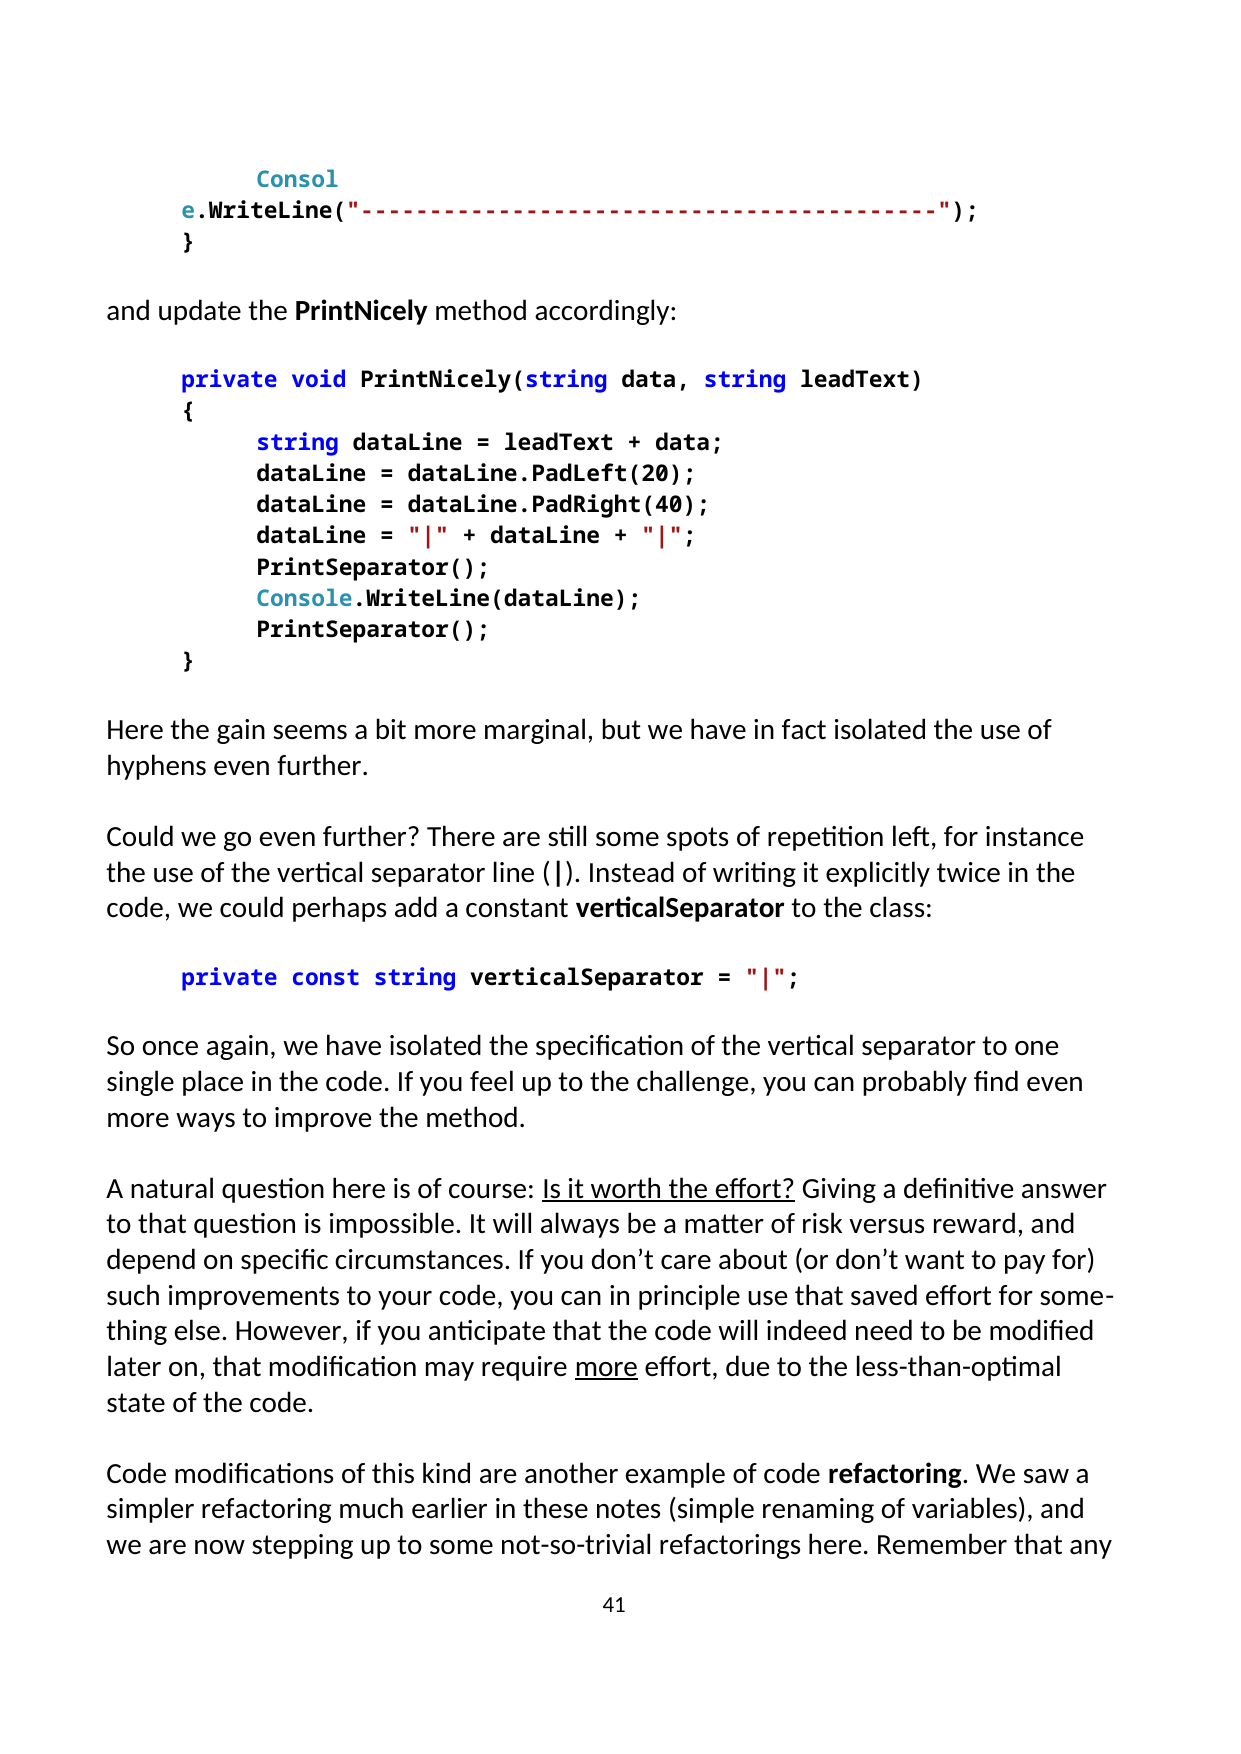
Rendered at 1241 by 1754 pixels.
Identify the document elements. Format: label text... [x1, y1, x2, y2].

text Console.WriteLine(dataLine); [181, 582, 1121, 613]
text dataLine = dataLine.PadRight(40); [181, 488, 1121, 519]
text private void PrintNicely(string data, string leadText) [106, 363, 1121, 394]
text private const string verticalSeparator = "|"; [106, 961, 1121, 992]
text dataLine = dataLine.PadLeft(20); [181, 457, 1121, 488]
text Here the gain seems a bit more marginal, but we have in fact isolated the use of hyphens even further. [106, 711, 1121, 782]
text So once again, we have isolated the specification of the vertical separator to one single place in the code. If you feel up to the challenge, you can probably find even more ways to improve the method. [106, 1027, 1121, 1134]
text string dataLine = leadText + data; [181, 426, 1121, 457]
text PrintSeparator(); [181, 551, 1121, 582]
text A natural question here is of course: Is it worth the effort? Giving a definitive answer to that question is impossible. It will always be a matter of risk versus reward, and depend on specific circumstances. If you don’t care about (or don’t want to pay for) such improvements to your code, you can in principle use that saved effort for something else. However, if you anticipate that the code will indeed need to be modified later on, that modification may require more effort, due to the less-than-optimal state of the code. [106, 1170, 1121, 1419]
text } [106, 225, 1121, 256]
text PrintSeparator(); [181, 613, 1121, 644]
text { [106, 394, 1121, 426]
text and update the PrintNicely method accordingly: [106, 292, 1121, 327]
text Console.WriteLine("------------------------------------------"); [181, 162, 1121, 225]
text Could we go even further? There are still some spots of repetition left, for instance the use of the vertical separator line (|). Instead of writing it explicitly twice in the code, we could perhaps add a constant verticalSeparator to the class: [106, 818, 1121, 925]
text } [181, 644, 1121, 676]
text dataLine = "|" + dataLine + "|"; [181, 519, 1121, 551]
